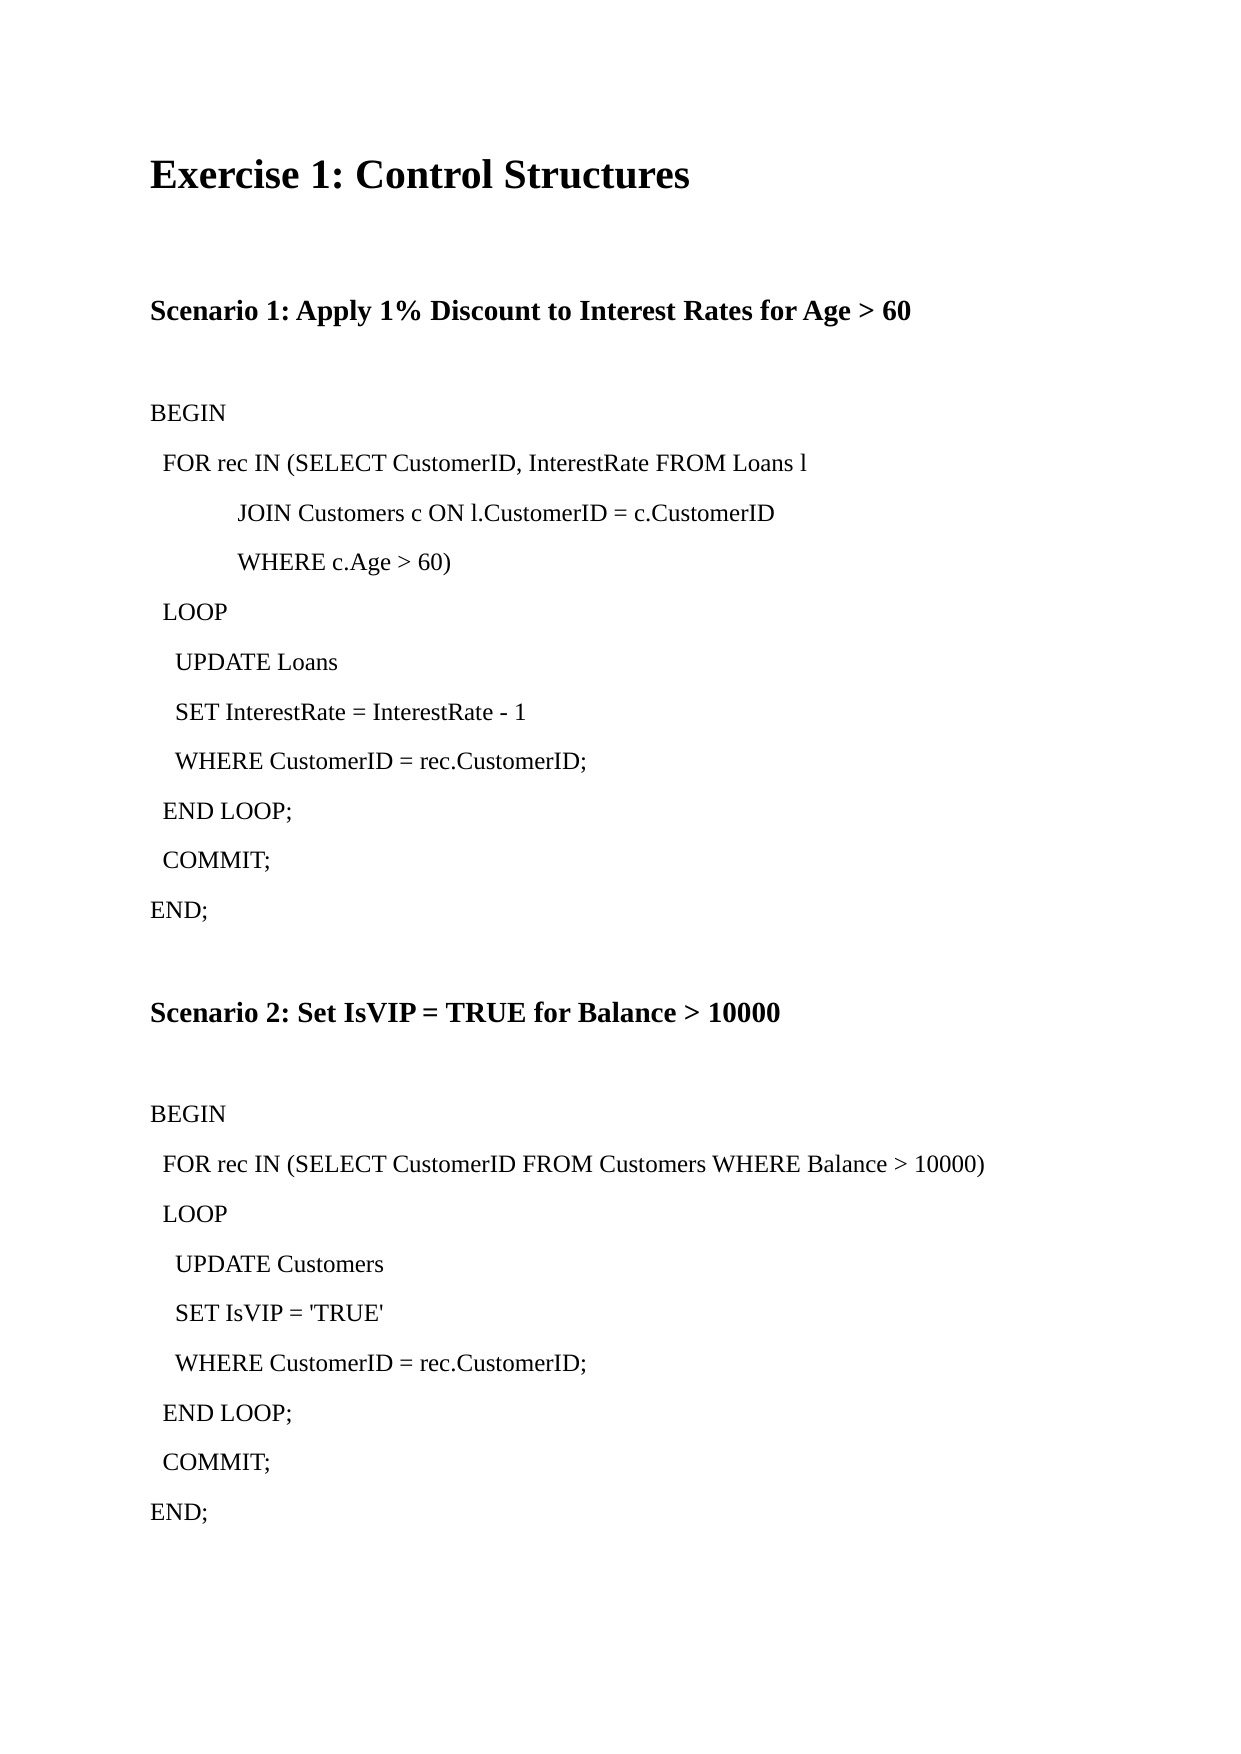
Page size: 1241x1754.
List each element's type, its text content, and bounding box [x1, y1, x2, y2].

text UPDATE Customers [150, 1249, 1090, 1277]
text SET IsVIP = 'TRUE' [150, 1298, 1090, 1327]
text BEGIN [150, 398, 1090, 427]
text END LOOP; [150, 1398, 1090, 1426]
text WHERE c.Age > 60) [150, 547, 1090, 576]
text FOR rec IN (SELECT CustomerID FROM Customers WHERE Balance > 10000) [150, 1149, 1090, 1178]
text Exercise 1: Control Structures [150, 150, 1090, 198]
text Scenario 1: Apply 1% Discount to Interest Rates for Age > 60 [150, 293, 1090, 327]
text LOOP [150, 597, 1090, 626]
text LOOP [150, 1199, 1090, 1228]
text Scenario 2: Set IsVIP = TRUE for Balance > 10000 [150, 995, 1090, 1028]
text END LOOP; [150, 796, 1090, 825]
text WHERE CustomerID = rec.CustomerID; [150, 746, 1090, 775]
text SET InterestRate = InterestRate - 1 [150, 697, 1090, 725]
text UPDATE Loans [150, 647, 1090, 676]
text BEGIN [150, 1099, 1090, 1128]
text END; [150, 895, 1090, 924]
text WHERE CustomerID = rec.CustomerID; [150, 1348, 1090, 1377]
text FOR rec IN (SELECT CustomerID, InterestRate FROM Loans l [150, 448, 1090, 477]
text END; [150, 1497, 1090, 1526]
text COMMIT; [150, 846, 1090, 874]
text JOIN Customers c ON l.CustomerID = c.CustomerID [150, 498, 1090, 527]
text COMMIT; [150, 1447, 1090, 1476]
